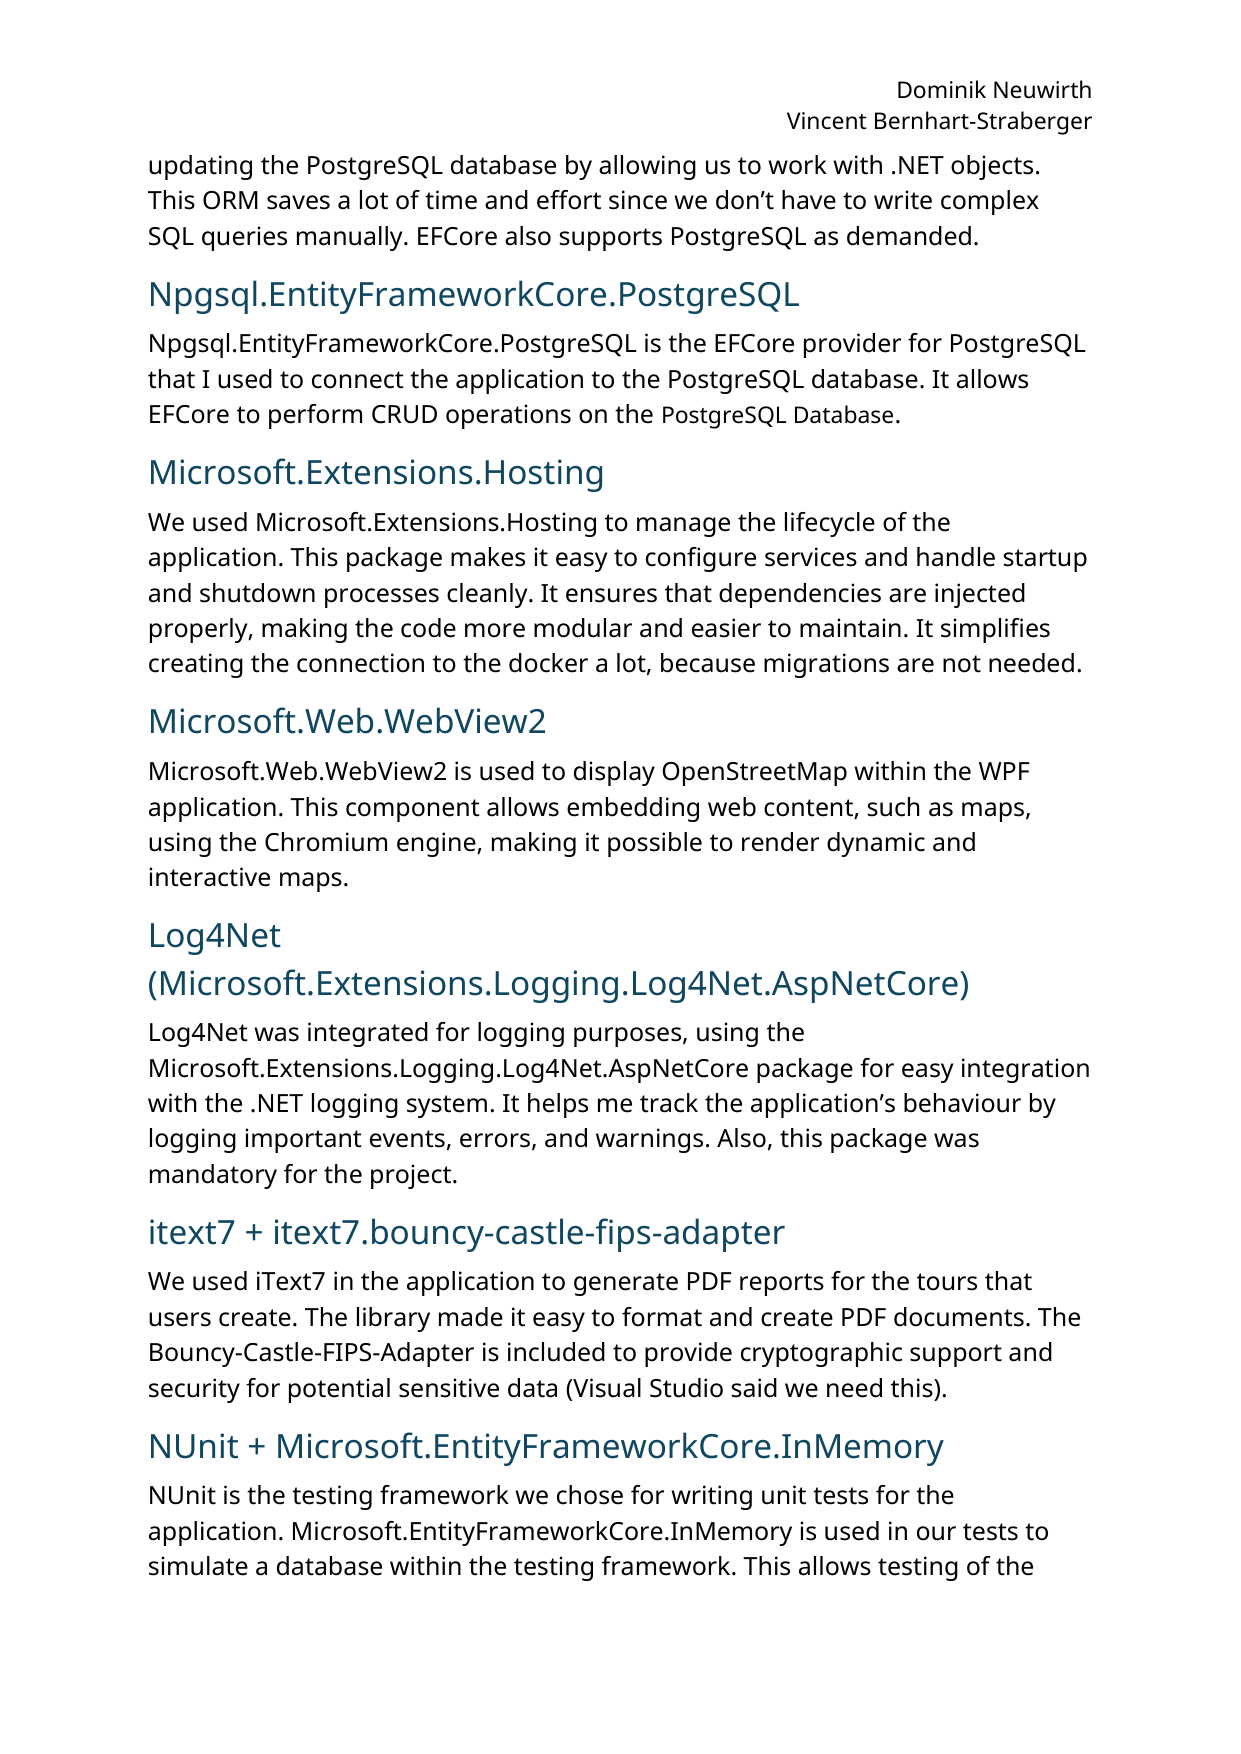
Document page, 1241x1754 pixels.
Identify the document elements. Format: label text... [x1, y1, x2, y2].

subtitle Microsoft.Extensions.Hosting [148, 449, 1093, 494]
text Microsoft.Web.WebView2 is used to display OpenStreetMap within the WPF application. This component allows embedding web content, such as maps, using the Chromium engine, making it possible to render dynamic and interactive maps. [148, 754, 1093, 894]
subtitle Log4Net (Microsoft.Extensions.Logging.Log4Net.AspNetCore) [148, 912, 1093, 1005]
subtitle NUnit + Microsoft.EntityFrameworkCore.InMemory [148, 1422, 1093, 1468]
subtitle Microsoft.Web.WebView2 [148, 698, 1093, 744]
subtitle itext7 + itext7.bouncy-castle-fips-adapter [148, 1208, 1093, 1254]
text Npgsql.EntityFrameworkCore.PostgreSQL is the EFCore provider for PostgreSQL that I used to connect the application to the PostgreSQL database. It allows EFCore to perform CRUD operations on the PostgreSQL Database. [148, 326, 1093, 431]
text We used iText7 in the application to generate PDF reports for the tours that users create. The library made it easy to format and create PDF documents. The Bouncy-Castle-FIPS-Adapter is included to provide cryptographic support and security for potential sensitive data (Visual Studio said we need this). [148, 1264, 1093, 1404]
text Log4Net was integrated for logging purposes, using the Microsoft.Extensions.Logging.Log4Net.AspNetCore package for easy integration with the .NET logging system. It helps me track the application’s behaviour by logging important events, errors, and warnings. Also, this package was mandatory for the project. [148, 1015, 1093, 1191]
subtitle Npgsql.EntityFrameworkCore.PostgreSQL [148, 271, 1093, 316]
